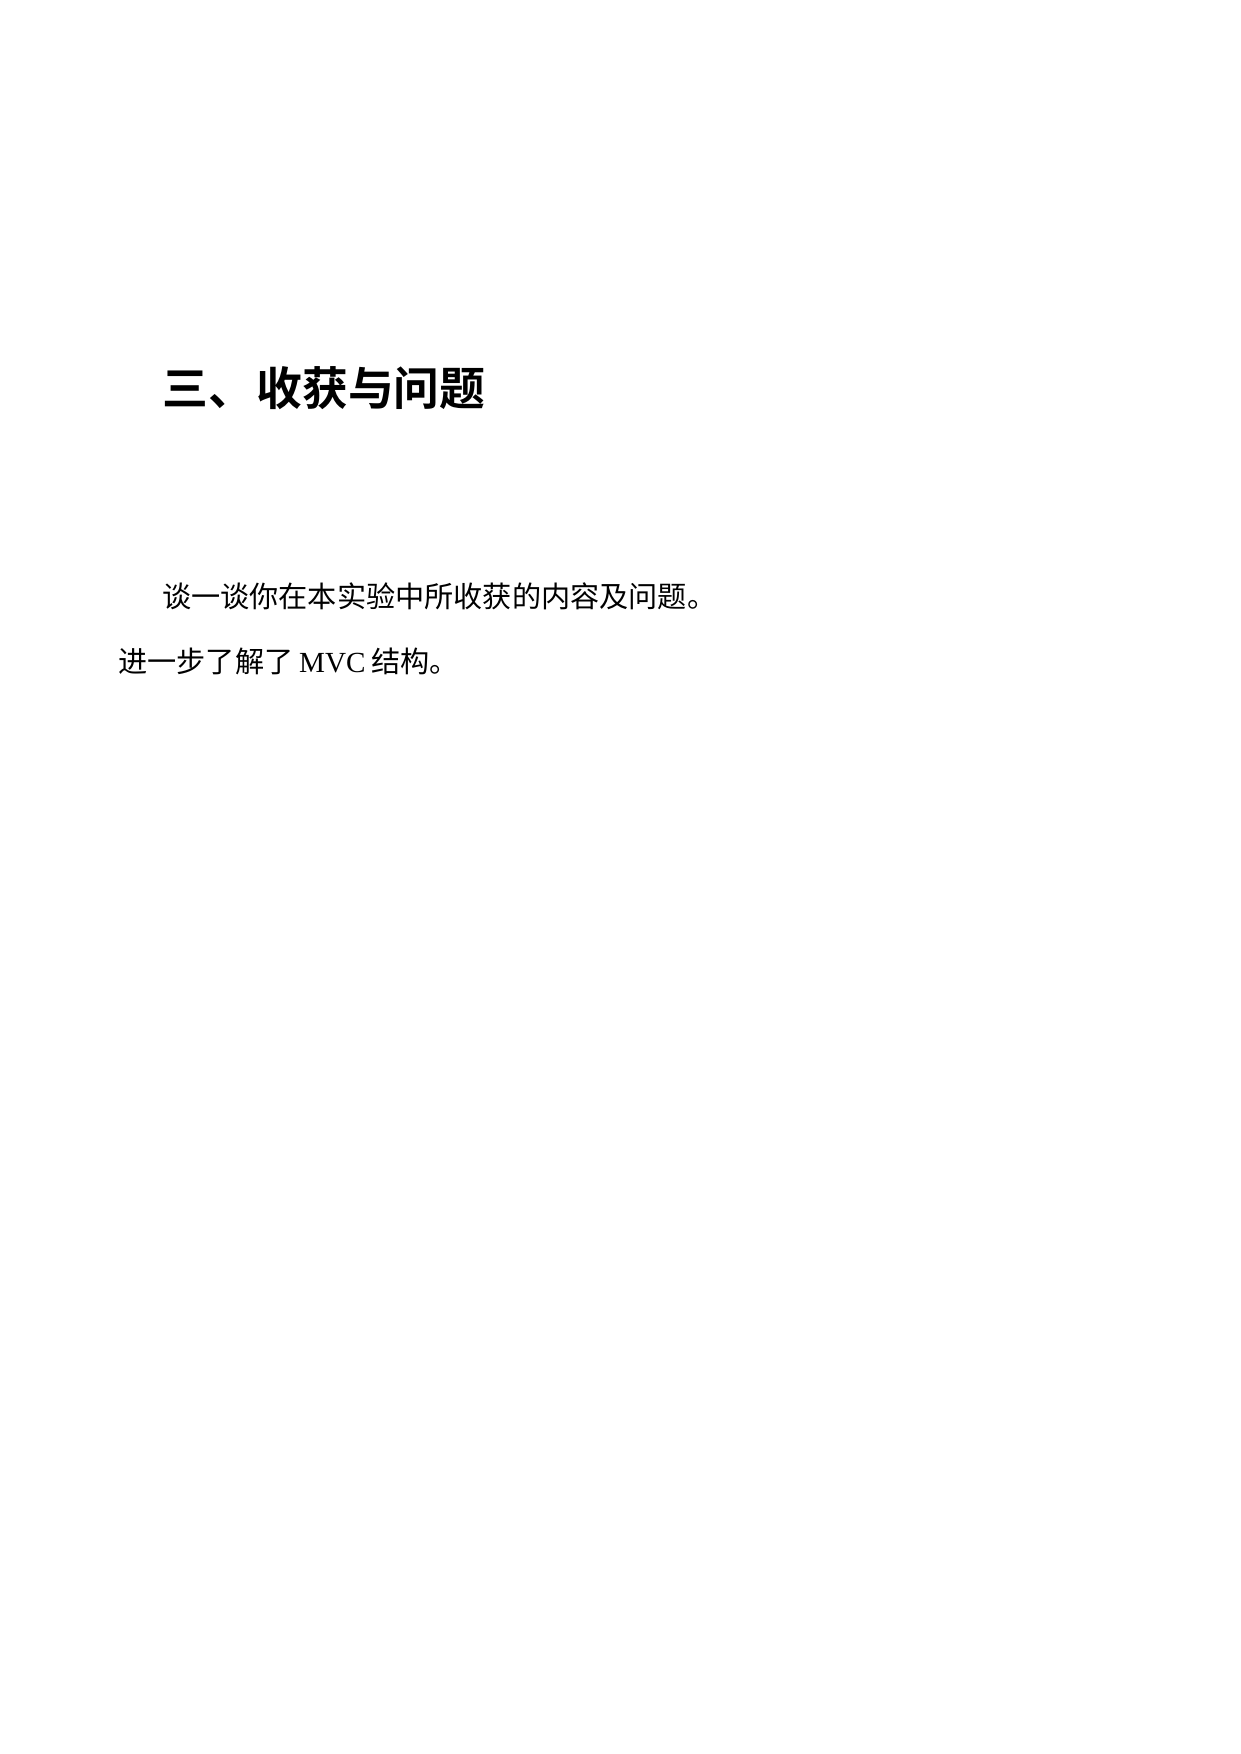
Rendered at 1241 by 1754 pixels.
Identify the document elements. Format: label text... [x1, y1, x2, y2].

text 谈一谈你在本实验中所收获的内容及问题。 [162, 562, 1093, 627]
text 进一步了解了MVC结构。 [118, 627, 1093, 692]
subtitle 收获与问题 [162, 337, 1093, 434]
